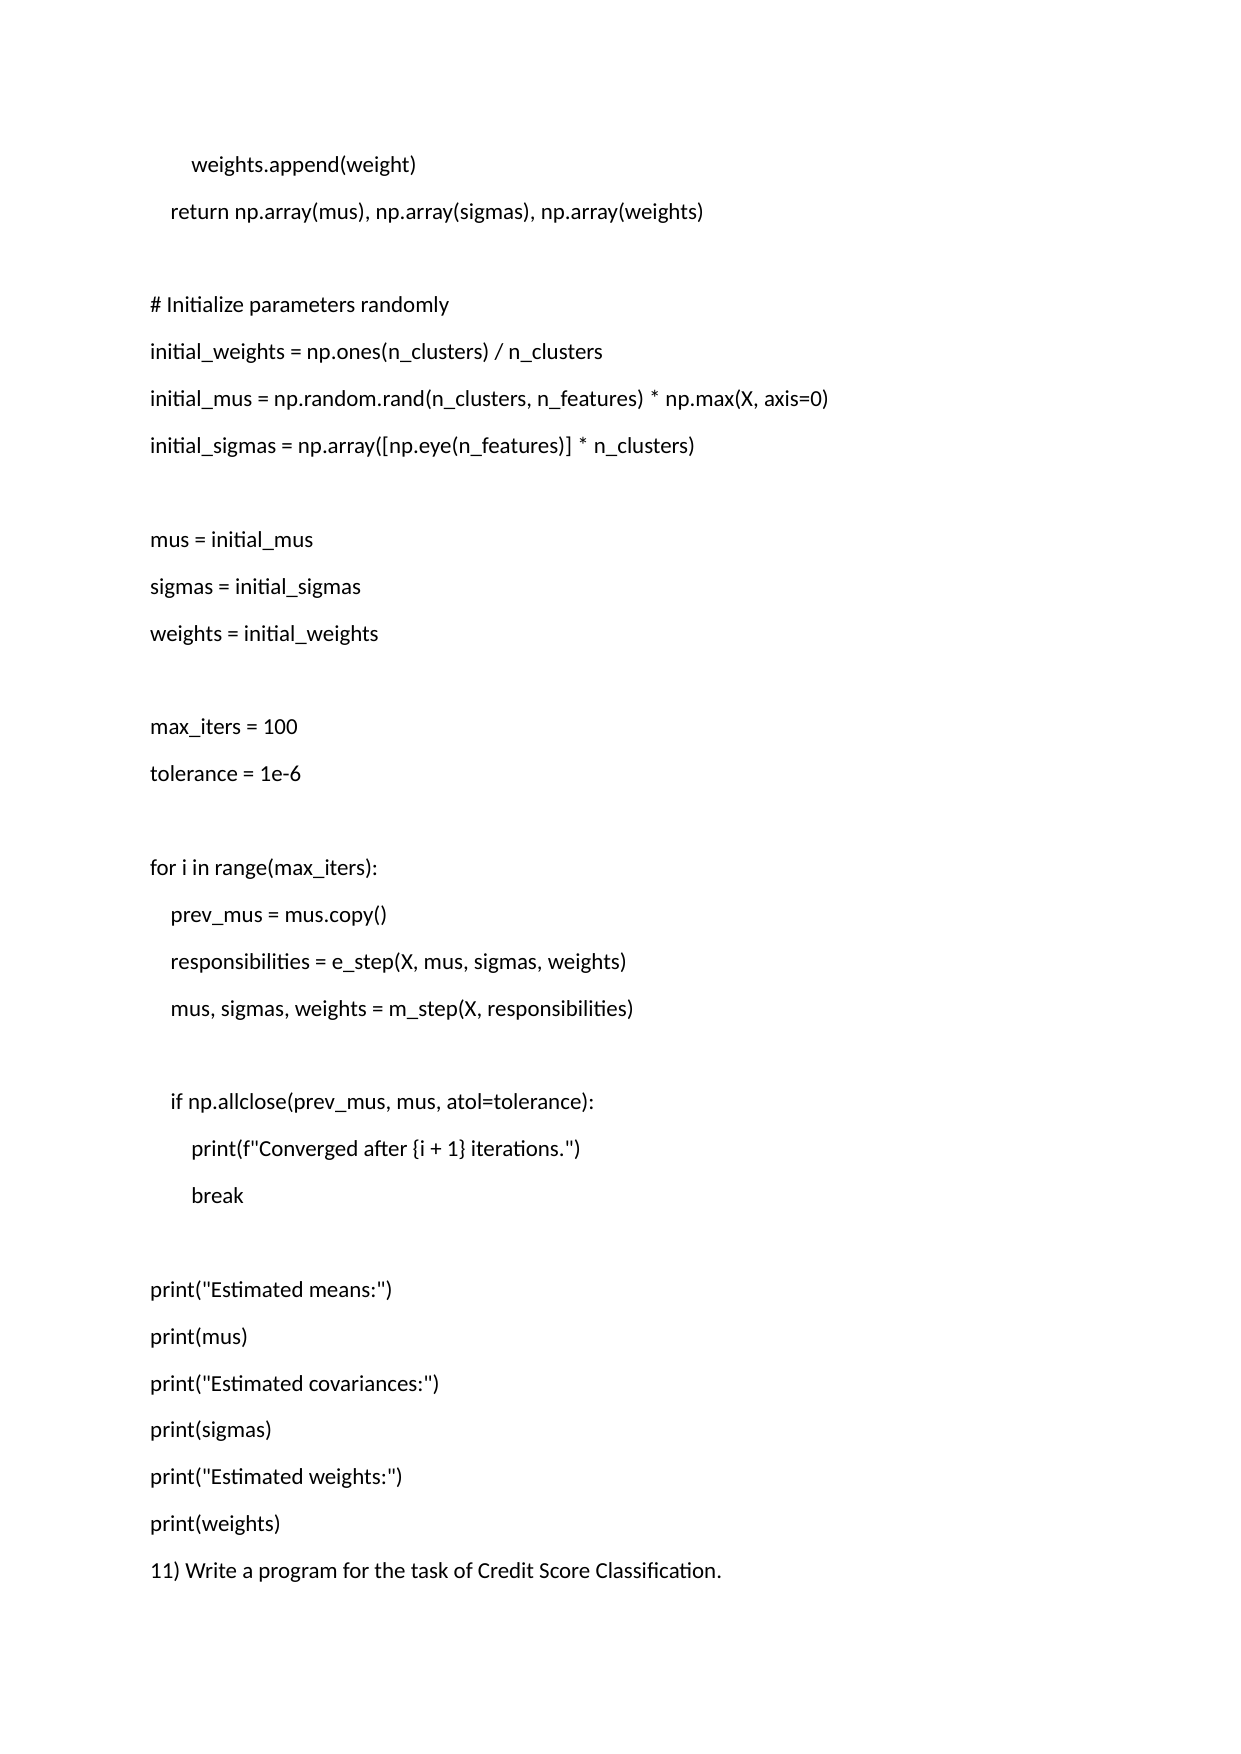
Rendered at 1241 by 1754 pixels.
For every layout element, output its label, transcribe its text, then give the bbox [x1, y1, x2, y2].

text mus, sigmas, weights = m_step(X, responsibilities) [150, 994, 1090, 1022]
text weights = initial_weights [150, 619, 1090, 647]
text initial_sigmas = np.array([np.eye(n_features)] * n_clusters) [150, 431, 1090, 459]
text initial_weights = np.ones(n_clusters) / n_clusters [150, 337, 1090, 366]
text print("Estimated weights:") [150, 1462, 1090, 1491]
text print(sigmas) [150, 1416, 1090, 1444]
text print(f"Converged after {i + 1} iterations.") [150, 1134, 1090, 1162]
text prev_mus = mus.copy() [150, 900, 1090, 928]
text tolerance = 1e-6 [150, 759, 1090, 787]
text responsibilities = e_step(X, mus, sigmas, weights) [150, 947, 1090, 975]
text print("Estimated covariances:") [150, 1369, 1090, 1397]
text mus = initial_mus [150, 525, 1090, 553]
text print(mus) [150, 1322, 1090, 1350]
text for i in range(max_iters): [150, 853, 1090, 881]
text initial_mus = np.random.rand(n_clusters, n_features) * np.max(X, axis=0) [150, 384, 1090, 412]
text 11) Write a program for the task of Credit Score Classification. [150, 1556, 1090, 1584]
text return np.array(mus), np.array(sigmas), np.array(weights) [150, 197, 1090, 225]
text print("Estimated means:") [150, 1275, 1090, 1303]
text weights.append(weight) [150, 150, 1090, 178]
text if np.allclose(prev_mus, mus, atol=tolerance): [150, 1087, 1090, 1116]
text max_iters = 100 [150, 712, 1090, 741]
text break [150, 1181, 1090, 1209]
text sigmas = initial_sigmas [150, 572, 1090, 600]
text # Initialize parameters randomly [150, 291, 1090, 319]
text print(weights) [150, 1509, 1090, 1537]
